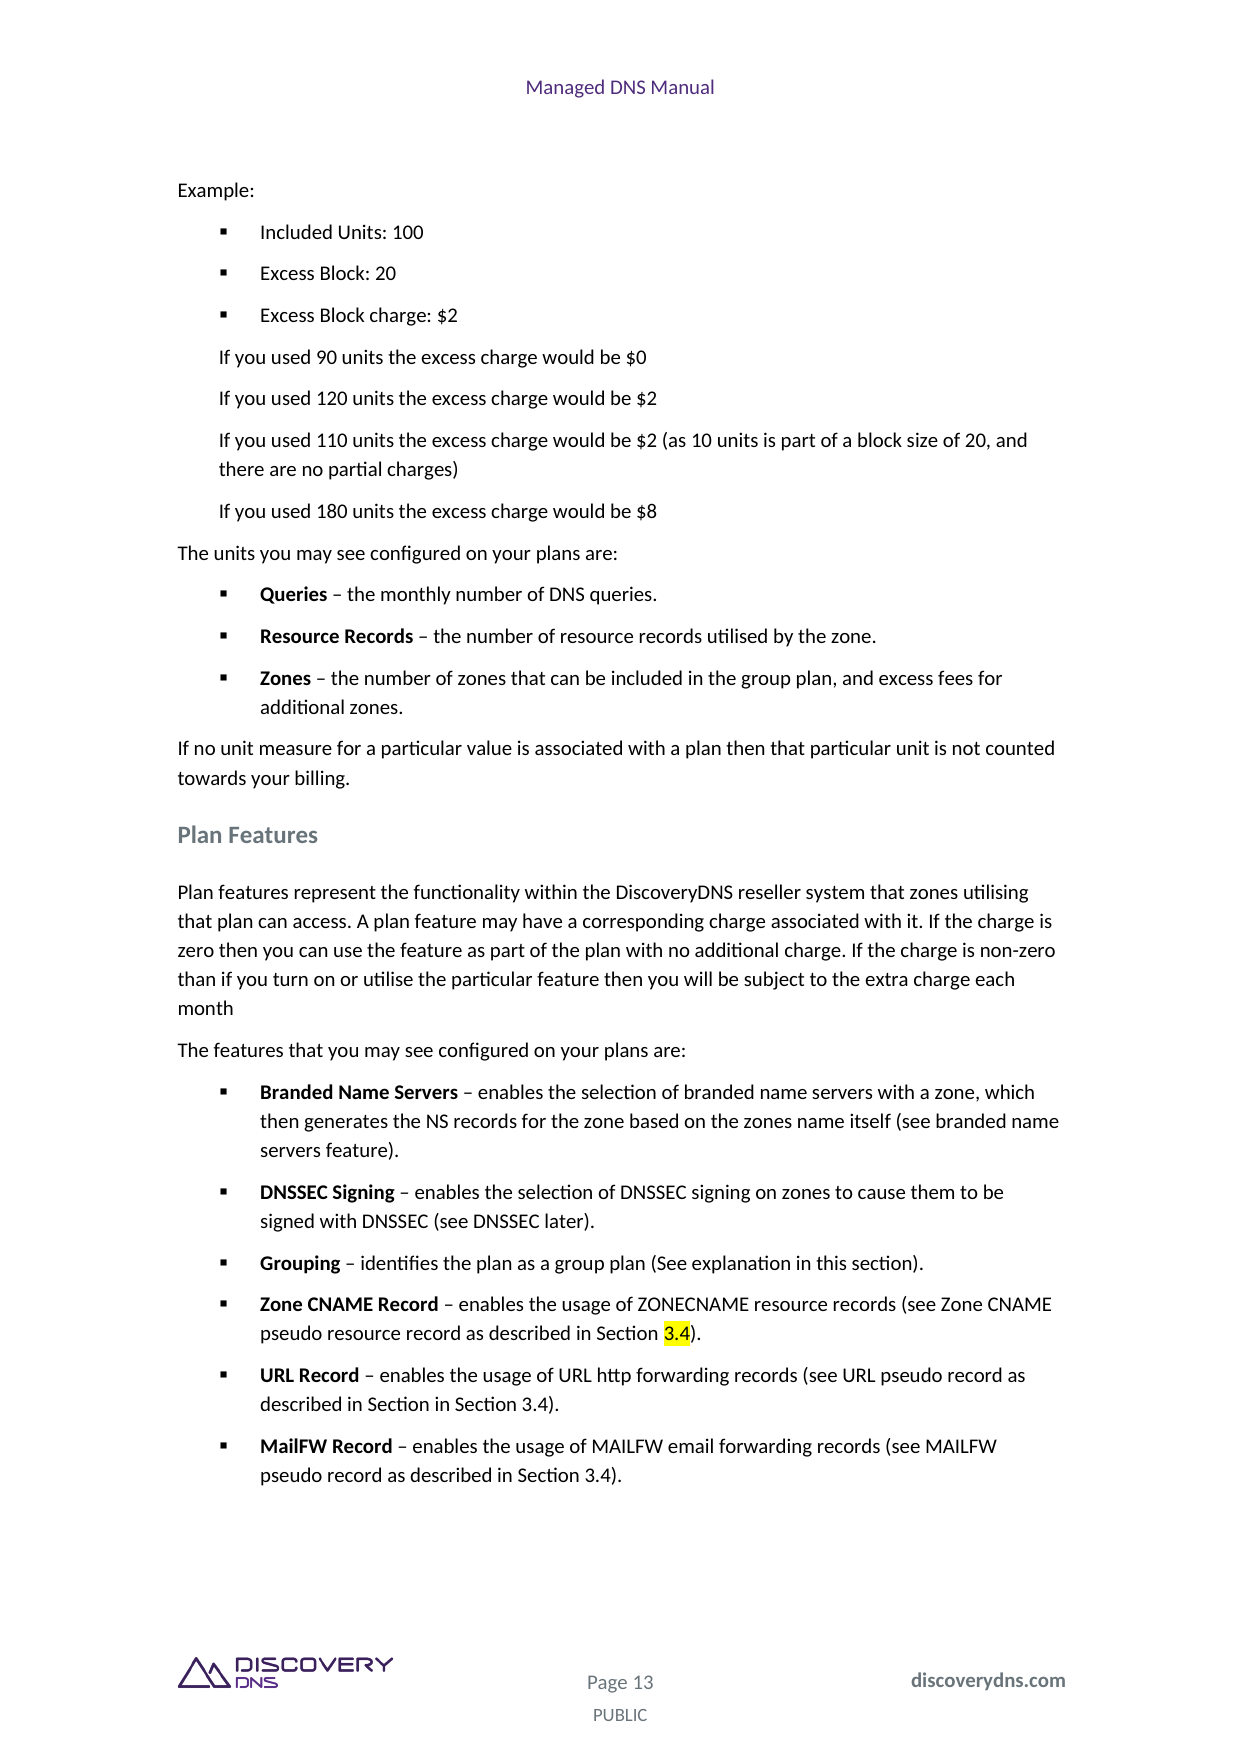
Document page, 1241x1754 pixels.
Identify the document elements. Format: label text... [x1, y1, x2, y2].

text Example: [177, 177, 1063, 203]
list URL Record – enables the usage of URL http forwarding records (see URL pseudo record as described in Section in Section 3.4). [218, 1362, 1063, 1417]
text The features that you may see configured on your plans are: [177, 1037, 1063, 1063]
text If no unit measure for a particular value is associated with a plan then that particular unit is not counted towards your billing. [177, 736, 1063, 790]
list Excess Block charge: $2 [218, 302, 1063, 328]
list Branded Name Servers – enables the selection of branded name servers with a zone, which then generates the NS records for the zone based on the zones name itself (see branded name servers feature). [218, 1079, 1063, 1163]
text If you used 110 units the excess charge would be $2 (as 10 units is part of a block size of 20, and there are no partial charges) [218, 427, 1063, 482]
text The units you may see configured on your plans are: [177, 540, 1063, 565]
list Zone CNAME Record – enables the usage of ZONECNAME resource records (see Zone CNAME pseudo resource record as described in Section 3.4). [218, 1291, 1063, 1346]
text If you used 120 units the excess charge would be $2 [218, 386, 1063, 411]
text Plan features represent the functionality within the DiscoveryDNS reseller system that zones utilising that plan can access. A plan feature may have a corresponding charge associated with it. If the charge is zero then you can use the feature as part of the plan with no additional charge. If the charge is non-zero than if you turn on or utilise the particular feature then you will be subject to the extra charge each month [177, 879, 1063, 1021]
text If you used 180 units the excess charge would be $8 [218, 498, 1063, 523]
picture [177, 1656, 394, 1689]
list Resource Records – the number of resource records utilised by the zone. [218, 623, 1063, 648]
list Excess Block: 20 [218, 261, 1063, 286]
subtitle Plan Features [177, 819, 1063, 849]
list Grouping – identifies the plan as a group plan (See explanation in this section). [218, 1250, 1063, 1275]
text If you used 90 units the excess charge would be $0 [218, 344, 1063, 369]
list MailFW Record – enables the usage of MAILFW email forwarding records (see MAILFW pseudo record as described in Section 3.4). [218, 1433, 1063, 1488]
list Queries – the monthly number of DNS queries. [218, 581, 1063, 607]
list DNSSEC Signing – enables the selection of DNSSEC signing on zones to cause them to be signed with DNSSEC (see DNSSEC later). [218, 1179, 1063, 1233]
list Zones – the number of zones that can be included in the group plan, and excess fees for additional zones. [218, 665, 1063, 719]
list Included Units: 100 [218, 219, 1063, 244]
